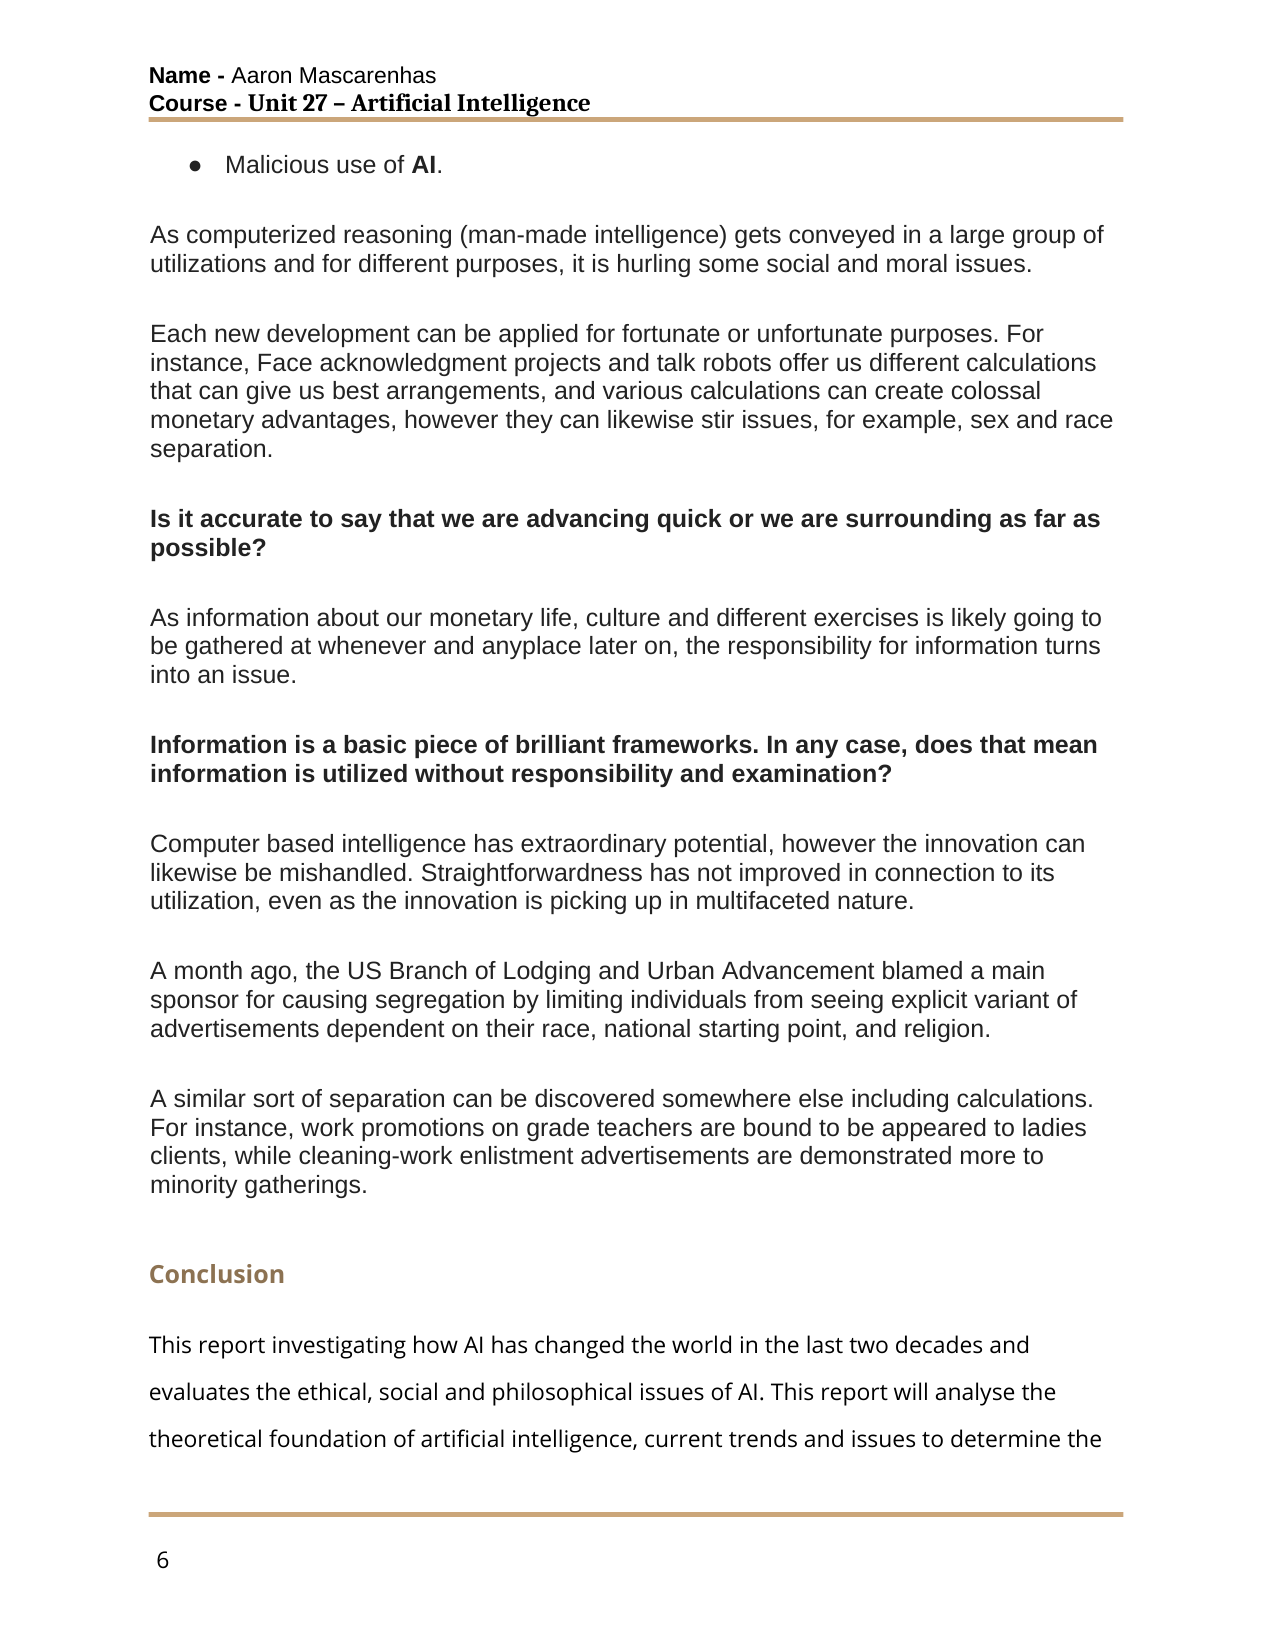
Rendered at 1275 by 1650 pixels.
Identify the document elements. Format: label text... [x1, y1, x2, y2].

text Information is a basic piece of brilliant frameworks. In any case, does that mean information is utilized without responsibility and examination? [150, 730, 1125, 787]
text As computerized reasoning (man-made intelligence) gets conveyed in a large group of utilizations and for different purposes, it is hurling some social and moral issues. [150, 220, 1125, 277]
text A similar sort of separation can be discovered somewhere else including calculations. For instance, work promotions on grade teachers are bound to be appeared to ladies clients, while cleaning-work enlistment advertisements are demonstrated more to minority gatherings. [150, 1084, 1125, 1199]
text As information about our monetary life, culture and different exercises is likely going to be gathered at whenever and anyplace later on, the responsibility for information turns into an issue. [150, 602, 1125, 689]
text Is it accurate to say that we are advancing quick or we are surrounding as far as possible? [150, 504, 1125, 561]
picture [148, 117, 1124, 122]
subtitle Conclusion [148, 1257, 1125, 1291]
text Computer based intelligence has extraordinary potential, however the innovation can likewise be mishandled. Straightforwardness has not improved in connection to its utilization, even as the innovation is picking up in multifaceted nature. [150, 829, 1125, 915]
picture [148, 1512, 1124, 1517]
text A month ago, the US Branch of Lodging and Urban Advancement blamed a main sponsor for causing segregation by limiting individuals from seeing explicit variant of advertisements dependent on their race, national starting point, and religion. [150, 956, 1125, 1042]
list Malicious use of AI. [187, 150, 1125, 179]
text Each new development can be applied for fortunate or unfortunate purposes. For instance, Face acknowledgment projects and talk robots offer us different calculations that can give us best arrangements, and various calculations can create colossal monetary advantages, however they can likewise stir issues, for example, sex and race separation. [150, 319, 1125, 462]
